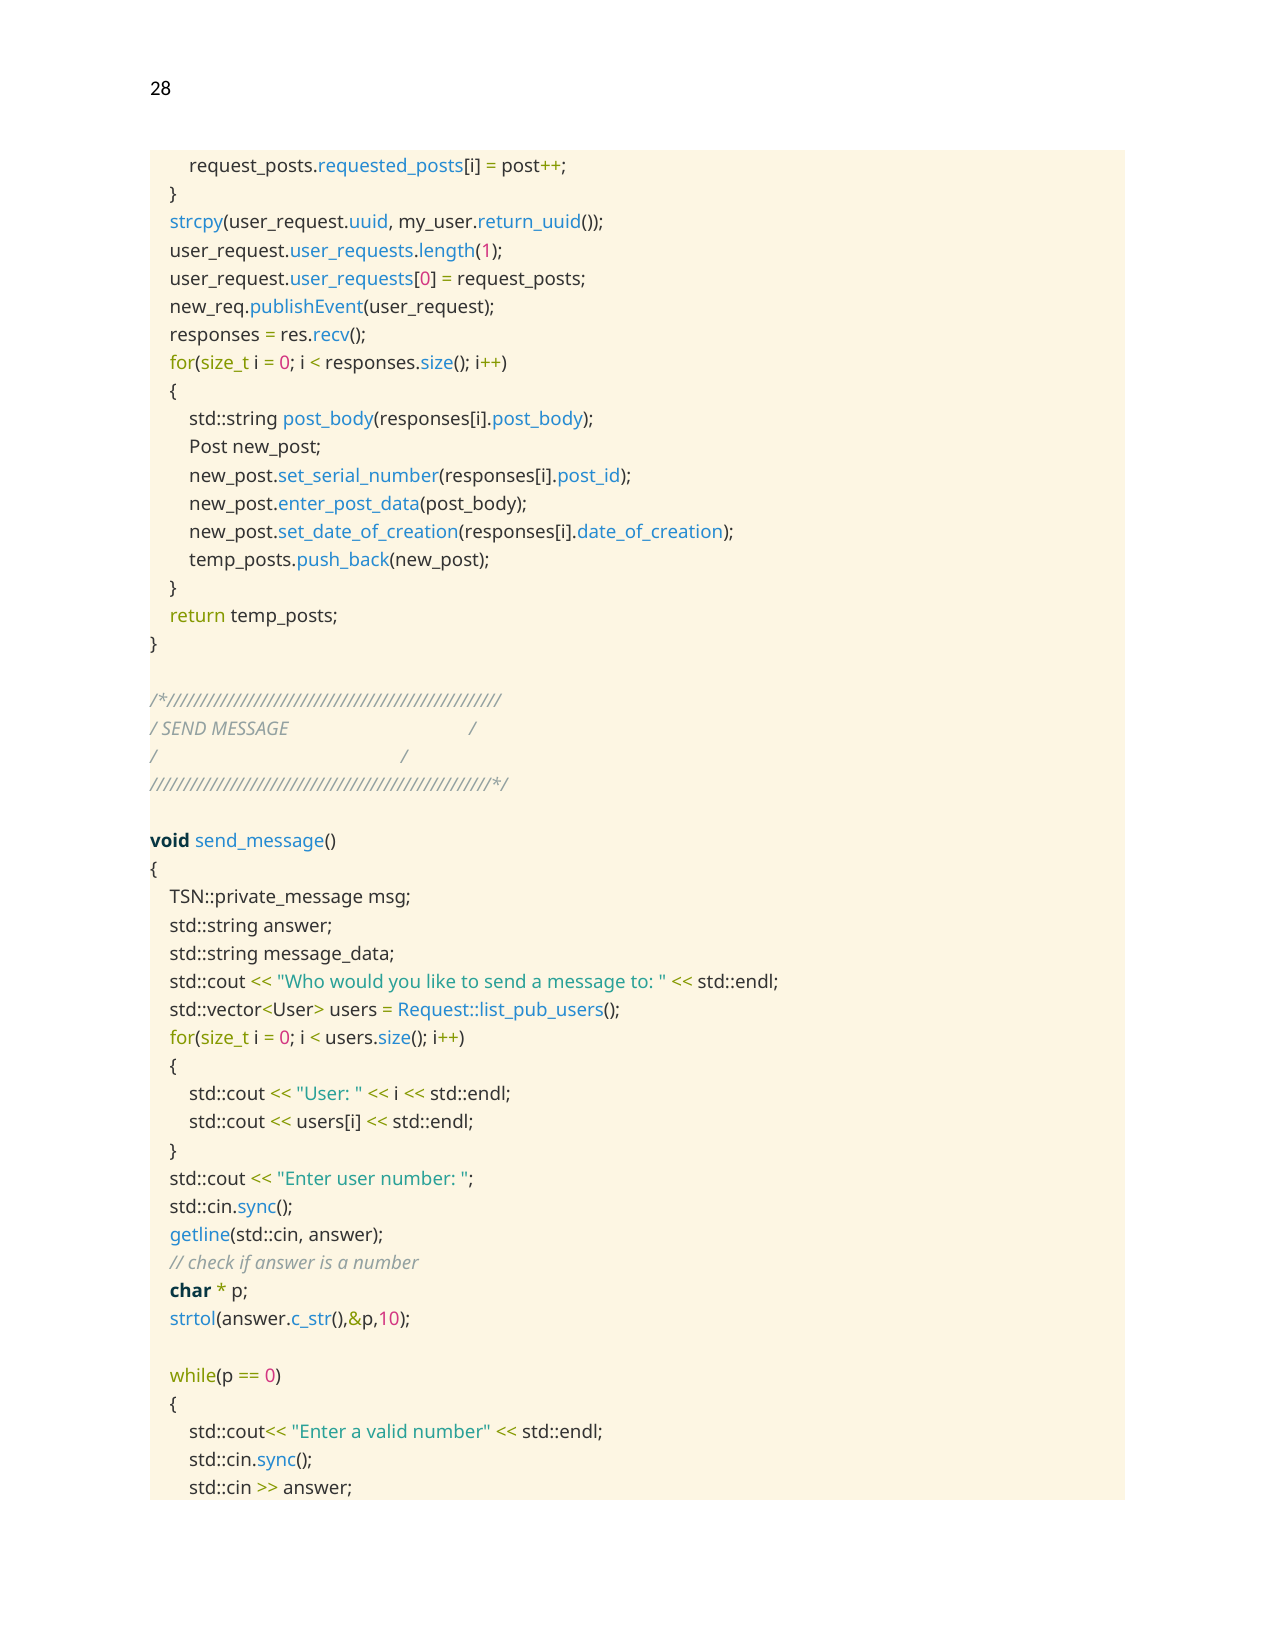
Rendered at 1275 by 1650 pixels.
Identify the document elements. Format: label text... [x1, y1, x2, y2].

text while(p == 0) [150, 1359, 1125, 1387]
text } [150, 572, 1125, 600]
text new_post.set_date_of_creation(responses[i].date_of_creation); [150, 516, 1125, 544]
text { [150, 1050, 1125, 1078]
text { [150, 375, 1125, 403]
text strcpy(user_request.uuid, my_user.return_uuid()); [150, 206, 1125, 234]
text request_posts.requested_posts[i] = post++; [150, 150, 1125, 178]
text { [150, 1387, 1125, 1416]
text std::cin.sync(); [150, 1191, 1125, 1219]
text std::cin >> answer; [150, 1472, 1125, 1500]
text // check if answer is a number [150, 1247, 1125, 1275]
text user_request.user_requests[0] = request_posts; [150, 262, 1125, 291]
text for(size_t i = 0; i < users.size(); i++) [150, 1022, 1125, 1050]
text for(size_t i = 0; i < responses.size(); i++) [150, 347, 1125, 375]
text std::cout << "Who would you like to send a message to: " << std::endl; [150, 966, 1125, 994]
text user_request.user_requests.length(1); [150, 234, 1125, 262]
text Post new_post; [150, 431, 1125, 459]
text void send_message() [150, 825, 1125, 853]
text std::cin.sync(); [150, 1444, 1125, 1472]
text } [150, 628, 1125, 656]
text new_post.enter_post_data(post_body); [150, 487, 1125, 516]
text TSN::private_message msg; [150, 881, 1125, 909]
text std::string message_data; [150, 937, 1125, 966]
text std::cout << users[i] << std::endl; [150, 1106, 1125, 1134]
text getline(std::cin, answer); [150, 1219, 1125, 1247]
text strtol(answer.c_str(),&p,10); [150, 1303, 1125, 1331]
text responses = res.recv(); [150, 319, 1125, 347]
text } [150, 1134, 1125, 1162]
text temp_posts.push_back(new_post); [150, 544, 1125, 572]
text std::string post_body(responses[i].post_body); [150, 403, 1125, 431]
text std::vector<User> users = Request::list_pub_users(); [150, 994, 1125, 1022]
text } [150, 178, 1125, 206]
text std::cout << "User: " << i << std::endl; [150, 1078, 1125, 1106]
text { [150, 853, 1125, 881]
text /*////////////////////////////////////////////////// [150, 684, 1125, 712]
text return temp_posts; [150, 600, 1125, 628]
text char * p; [150, 1275, 1125, 1303]
text std::cout<< "Enter a valid number" << std::endl; [150, 1416, 1125, 1444]
text / SEND MESSAGE / [150, 712, 1125, 741]
text / / [150, 741, 1125, 769]
text new_post.set_serial_number(responses[i].post_id); [150, 459, 1125, 487]
text std::cout << "Enter user number: "; [150, 1162, 1125, 1191]
text std::string answer; [150, 909, 1125, 937]
text new_req.publishEvent(user_request); [150, 291, 1125, 319]
text ///////////////////////////////////////////////////*/ [150, 769, 1125, 797]
